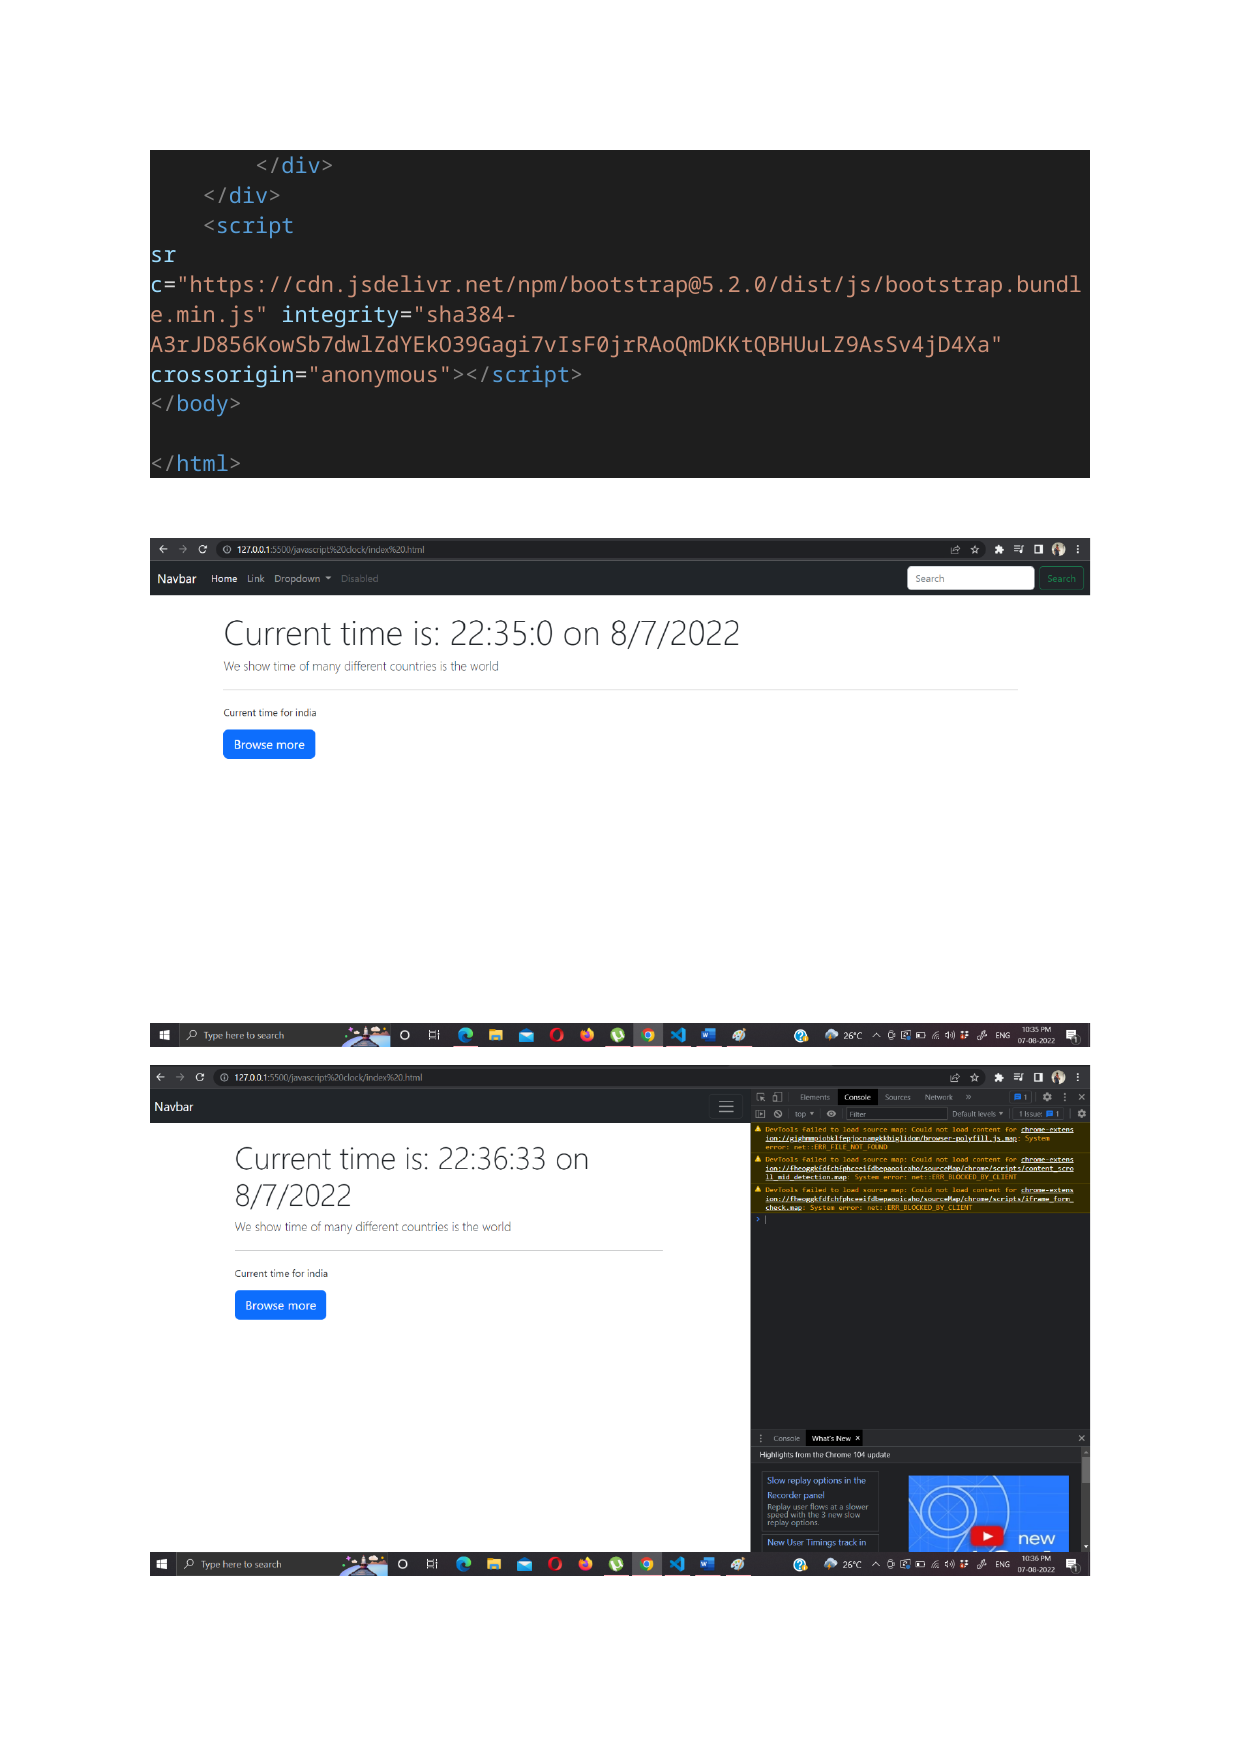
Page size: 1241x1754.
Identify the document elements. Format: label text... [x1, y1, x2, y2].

text </body> [150, 388, 1090, 418]
text </div> [150, 150, 1090, 180]
text <script src="https://cdn.jsdelivr.net/npm/bootstrap@5.2.0/dist/js/bootstrap.bundle.min.js" integrity="sha384-A3rJD856KowSb7dwlZdYEkO39Gagi7vIsF0jrRAoQmDKKtQBHUuLZ9AsSv4jD4Xa" crossorigin="anonymous"></script> [150, 209, 1090, 388]
text </div> [150, 180, 1090, 209]
text </html> [150, 448, 1090, 478]
picture [150, 538, 1091, 1047]
picture [150, 1065, 1091, 1576]
